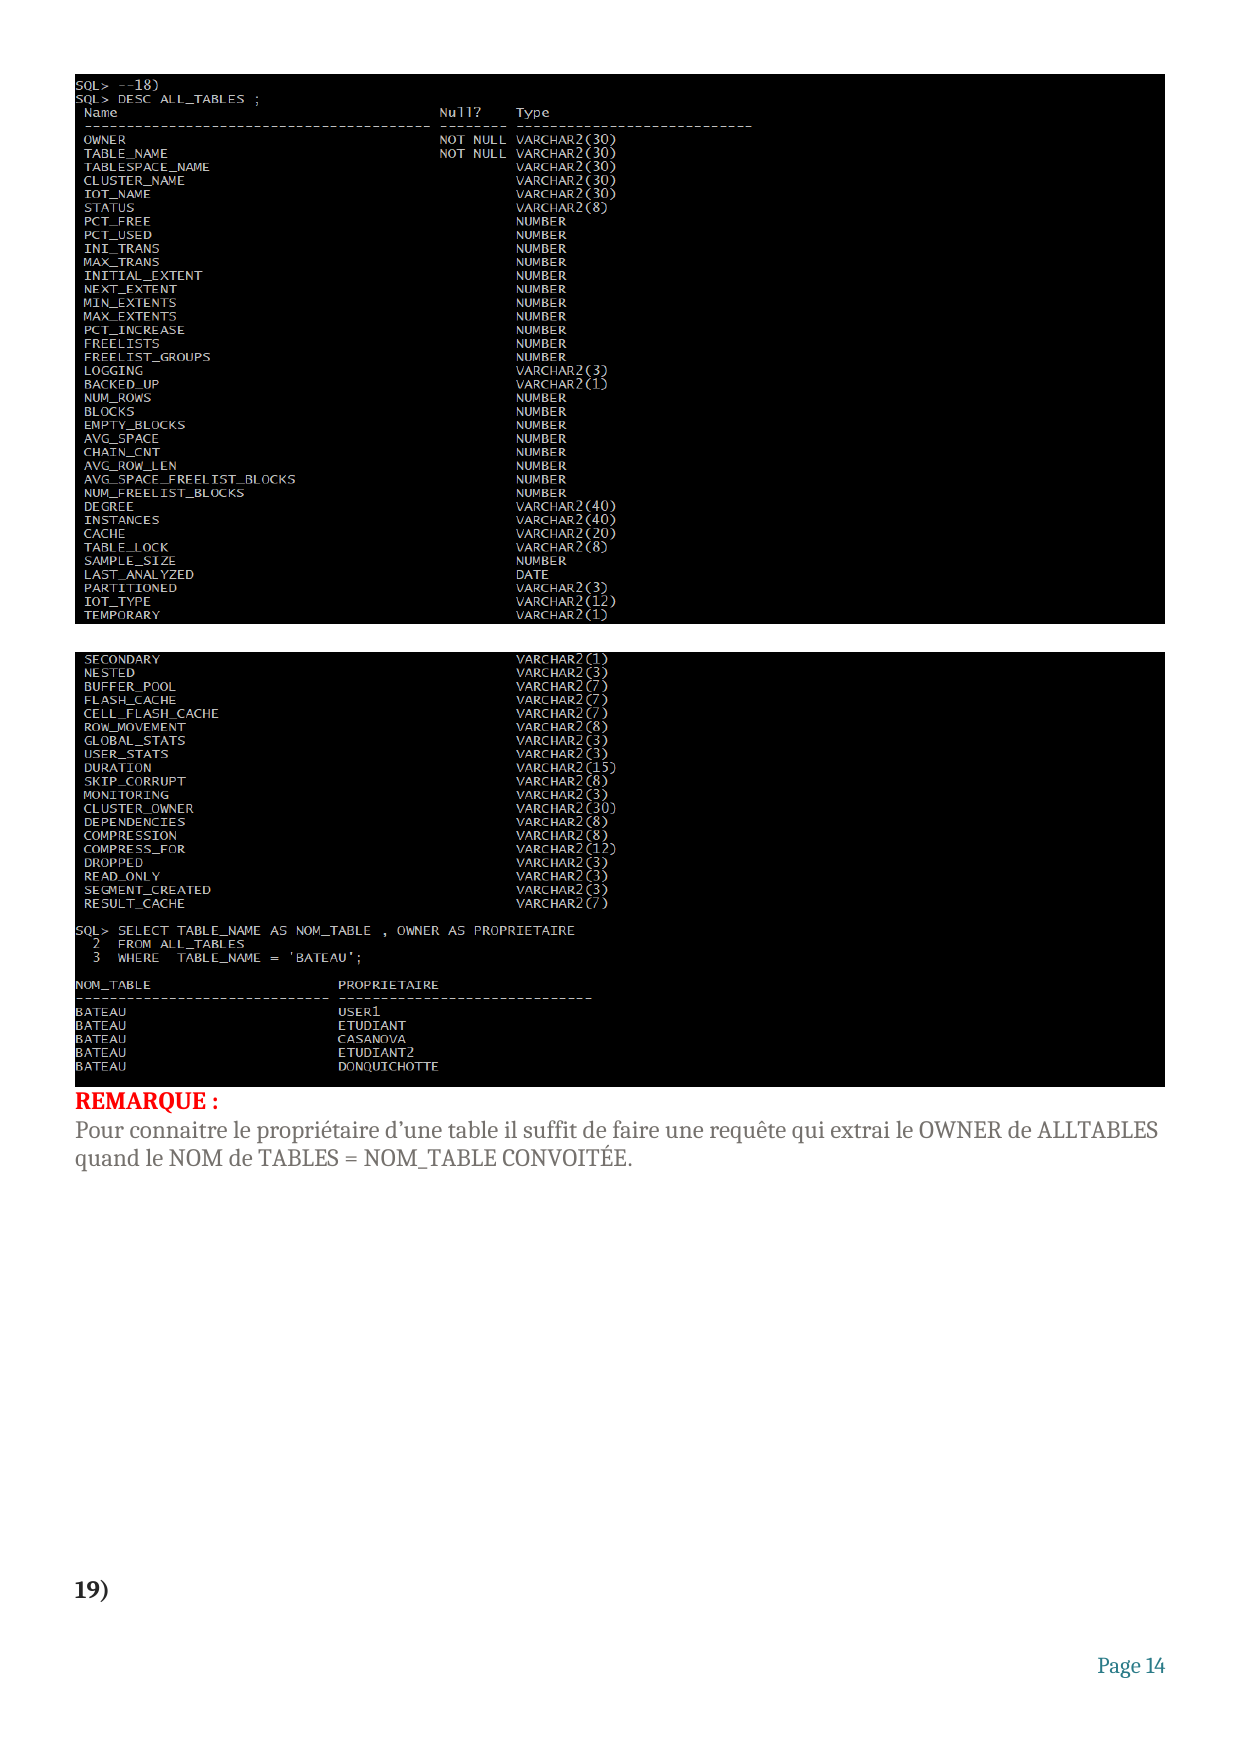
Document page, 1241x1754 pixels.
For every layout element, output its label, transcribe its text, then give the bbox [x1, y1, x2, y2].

subtitle Pour connaitre le propriétaire d’une table il suffit de faire une requête qui extrai le OWNER de ALLTABLES quand le NOM de TABLES = NOM_TABLE CONVOITÉE. [75, 1116, 1165, 1173]
subtitle REMARQUE : [75, 1087, 1165, 1116]
subtitle 19) [75, 1576, 1165, 1604]
picture [75, 652, 1165, 1087]
picture [75, 74, 1165, 624]
